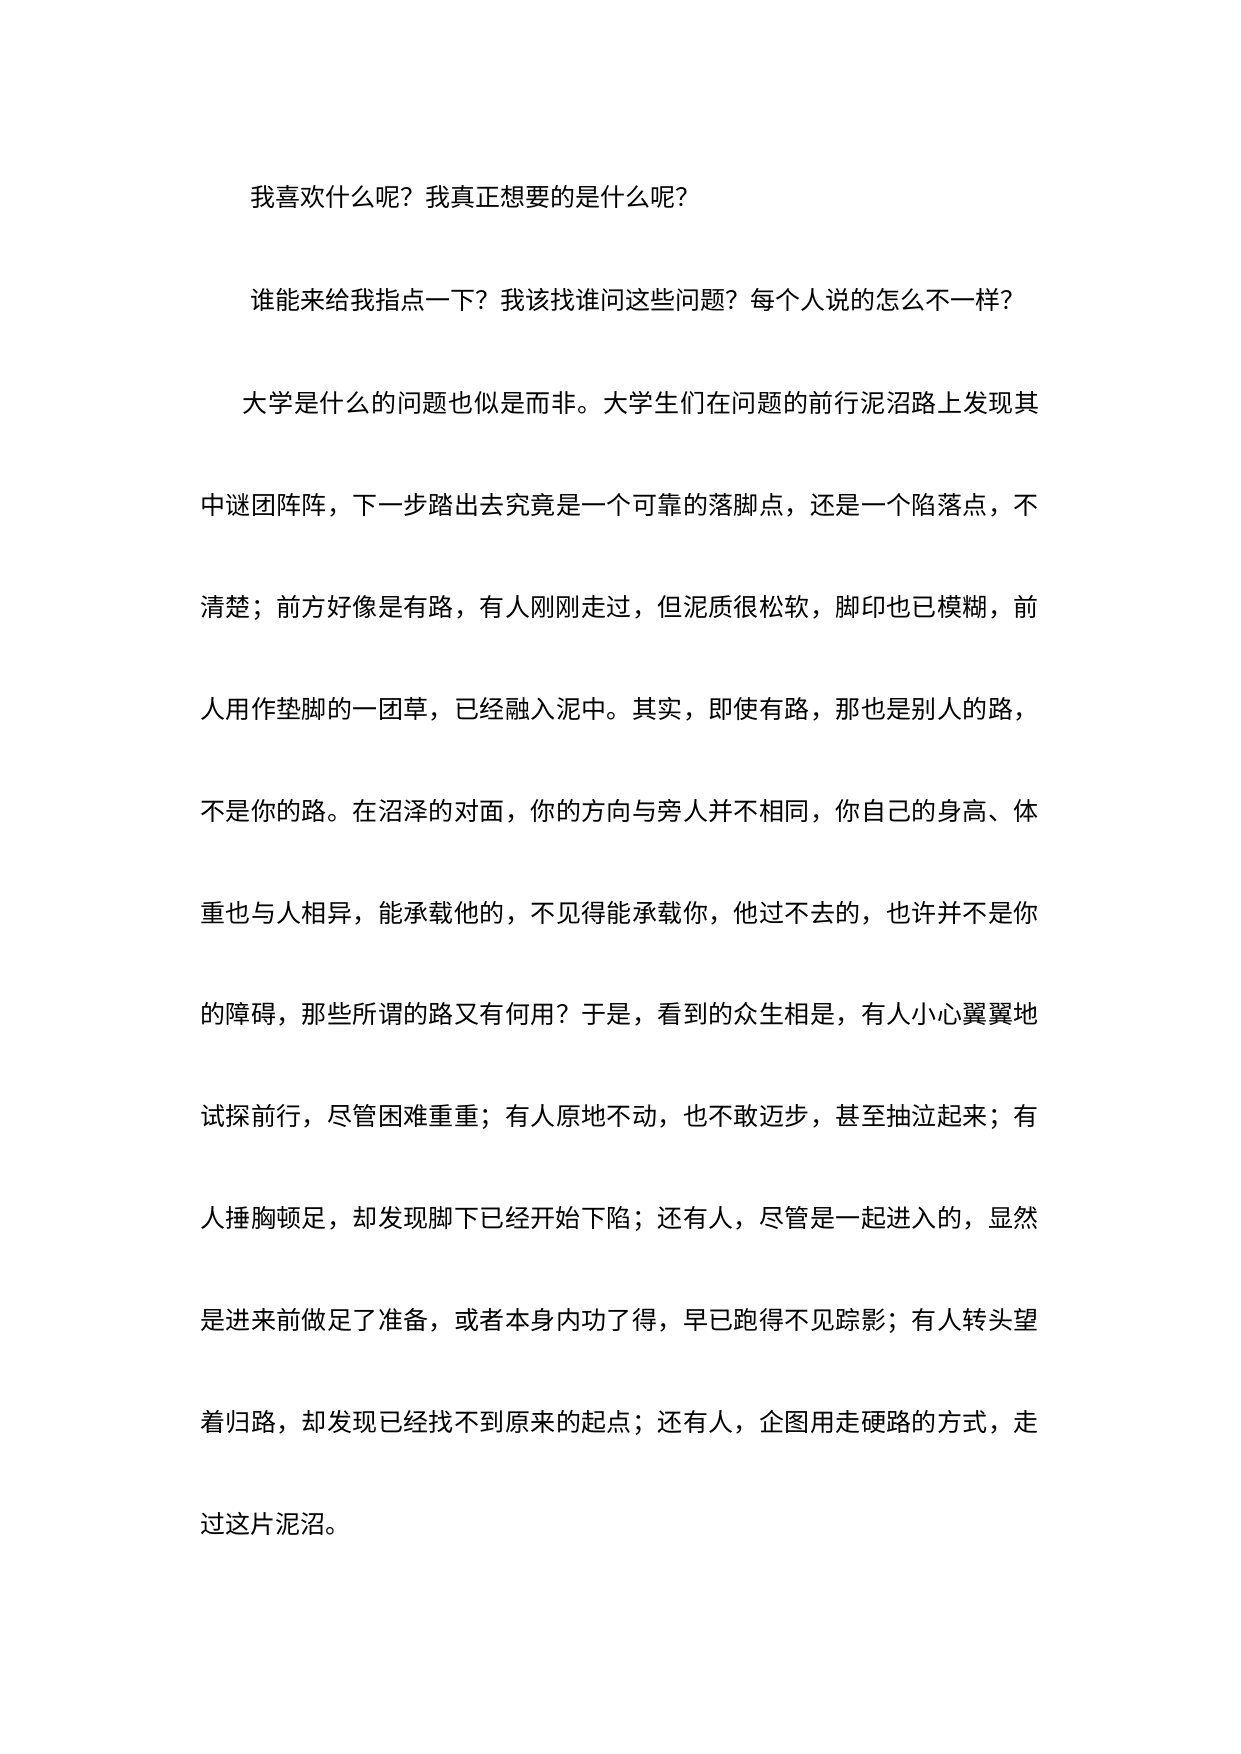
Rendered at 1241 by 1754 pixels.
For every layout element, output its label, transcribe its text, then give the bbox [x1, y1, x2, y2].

text 大学是什么的问题也似是而非。大学生们在问题的前行泥沼路上发现其中谜团阵阵，下一步踏出去究竟是一个可靠的落脚点，还是一个陷落点，不清楚；前方好像是有路，有人刚刚走过，但泥质很松软，脚印也已模糊，前人用作垫脚的一团草，已经融入泥中。其实，即使有路，那也是别人的路，不是你的路。在沼泽的对面，你的方向与旁人并不相同，你自己的身高、体重也与人相异，能承载他的，不见得能承载你，他过不去的，也许并不是你的障碍，那些所谓的路又有何用？于是，看到的众生相是，有人小心翼翼地试探前行，尽管困难重重；有人原地不动，也不敢迈步，甚至抽泣起来；有人捶胸顿足，却发现脚下已经开始下陷；还有人，尽管是一起进入的，显然是进来前做足了准备，或者本身内功了得，早已跑得不见踪影；有人转头望着归路，却发现已经找不到原来的起点；还有人，企图用走硬路的方式，走过这片泥沼。 [200, 368, 1040, 1556]
text 我喜欢什么呢？我真正想要的是什么呢？ [200, 162, 1040, 230]
text 谁能来给我指点一下？我该找谁问这些问题？每个人说的怎么不一样？ [200, 265, 1040, 333]
